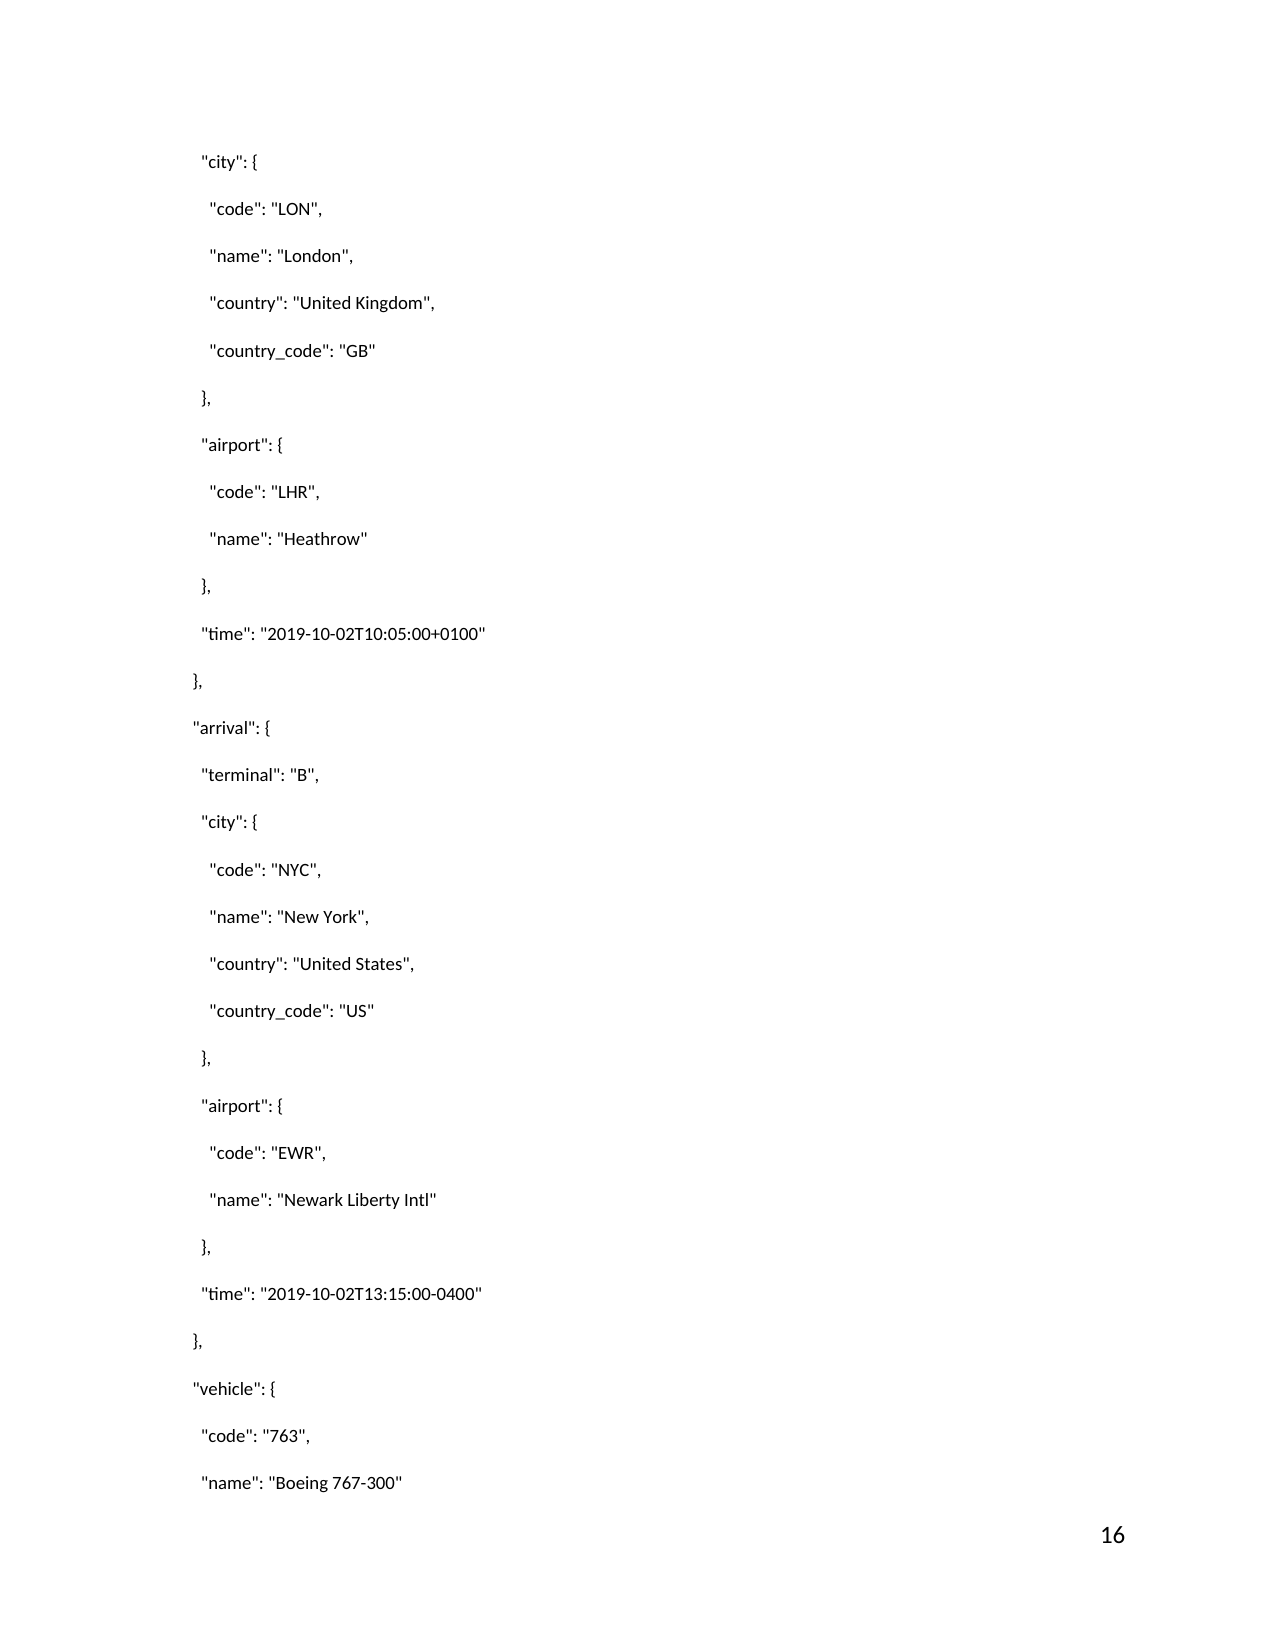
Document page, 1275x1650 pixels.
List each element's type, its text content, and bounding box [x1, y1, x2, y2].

text "country": "United Kingdom", [150, 292, 1125, 314]
text }, [150, 386, 1125, 409]
text "code": "LHR", [150, 480, 1125, 503]
text "arrival": { [150, 716, 1125, 739]
text "time": "2019-10-02T13:15:00-0400" [150, 1282, 1125, 1305]
text "code": "EWR", [150, 1141, 1125, 1164]
text }, [150, 1330, 1125, 1353]
text }, [150, 1235, 1125, 1258]
text "airport": { [150, 433, 1125, 456]
text "name": "Boeing 767-300" [150, 1471, 1125, 1494]
text "code": "LON", [150, 197, 1125, 220]
text "name": "Heathrow" [150, 527, 1125, 550]
text "vehicle": { [150, 1377, 1125, 1400]
text "name": "London", [150, 244, 1125, 267]
text }, [150, 1047, 1125, 1069]
text "code": "NYC", [150, 858, 1125, 881]
text }, [150, 669, 1125, 692]
text "city": { [150, 150, 1125, 173]
text "country": "United States", [150, 952, 1125, 975]
text "country_code": "GB" [150, 339, 1125, 362]
text "code": "763", [150, 1424, 1125, 1447]
text "name": "New York", [150, 905, 1125, 928]
text "airport": { [150, 1094, 1125, 1117]
text }, [150, 575, 1125, 598]
text "name": "Newark Liberty Intl" [150, 1188, 1125, 1211]
text "country_code": "US" [150, 999, 1125, 1022]
text "time": "2019-10-02T10:05:00+0100" [150, 622, 1125, 645]
text "terminal": "B", [150, 763, 1125, 786]
text "city": { [150, 811, 1125, 833]
